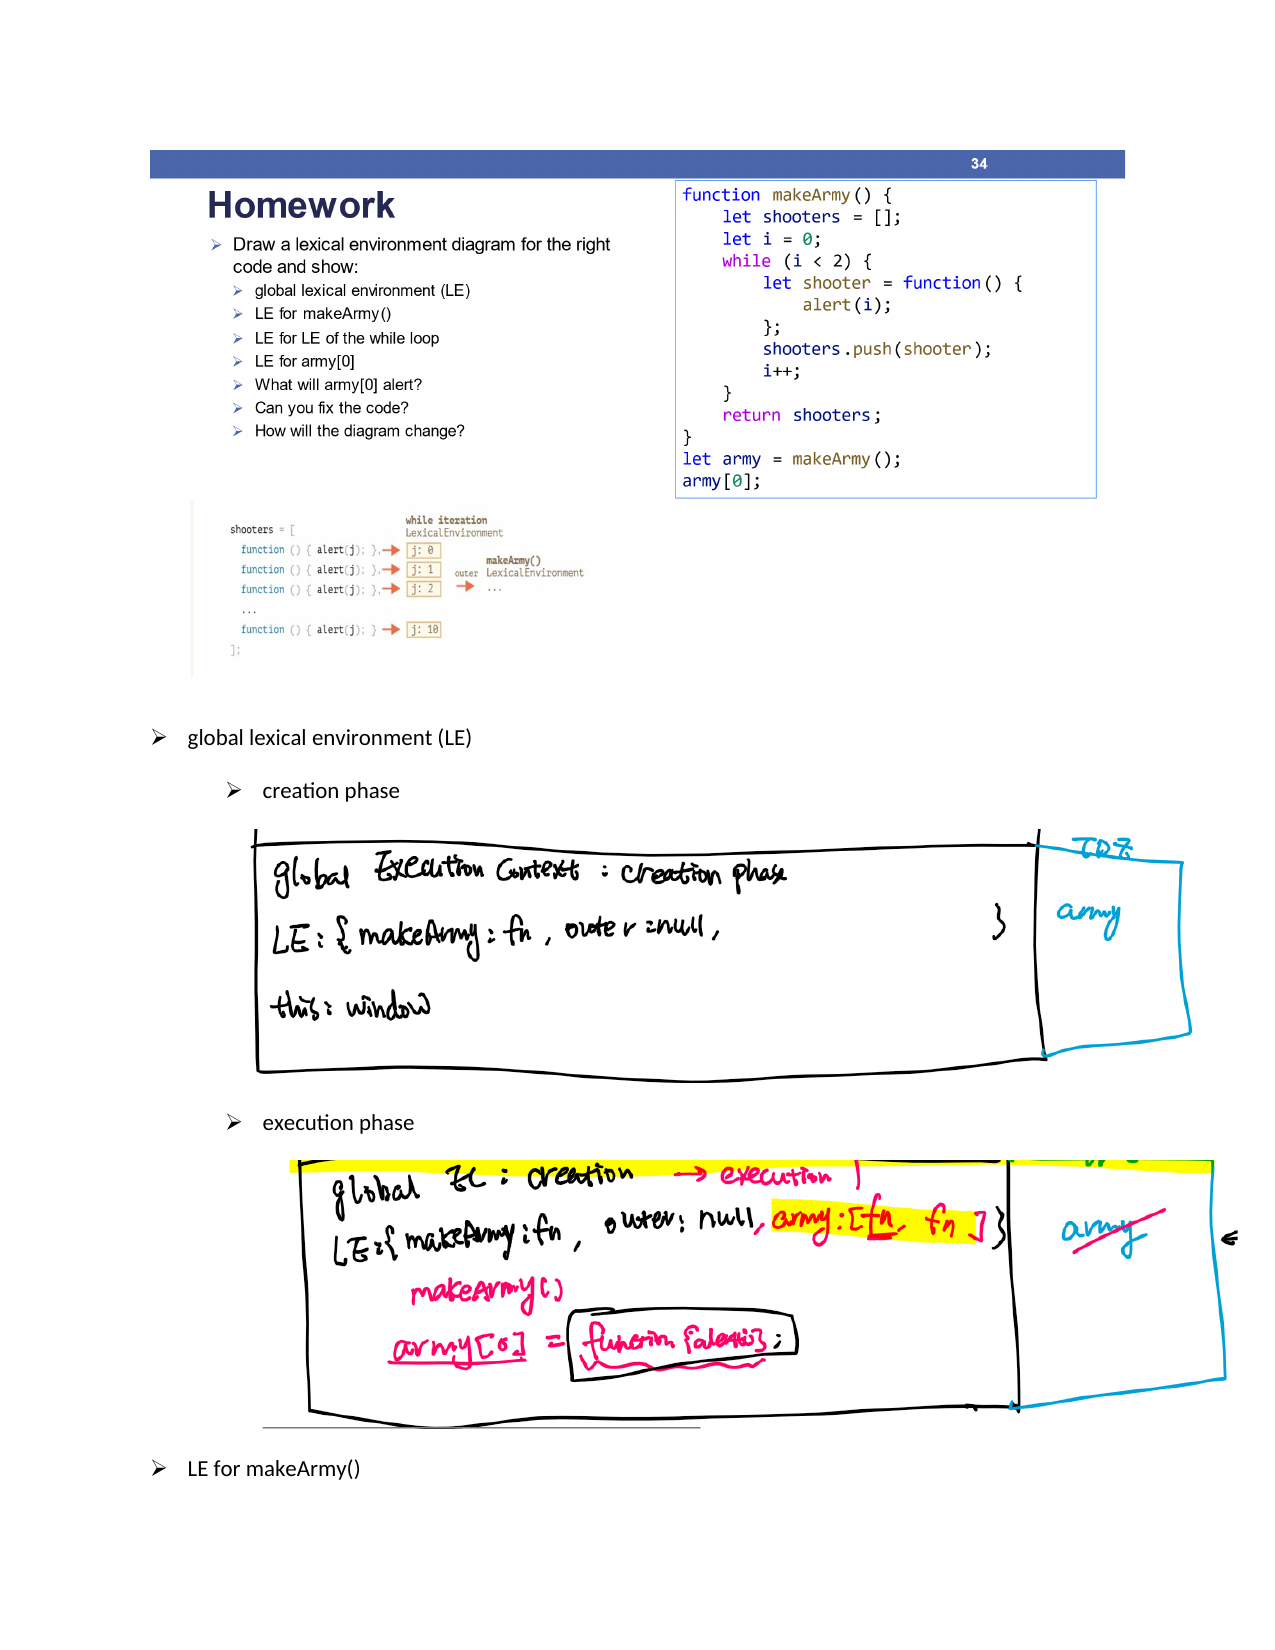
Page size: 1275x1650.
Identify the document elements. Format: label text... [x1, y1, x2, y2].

list LE for makeArmy() [150, 1454, 1125, 1482]
picture [150, 150, 1125, 699]
picture [262, 1160, 1238, 1429]
list global lexical environment (LE) [150, 723, 1125, 751]
picture [225, 829, 1200, 1083]
list creation phase [225, 776, 1125, 804]
list execution phase [225, 1108, 1125, 1136]
